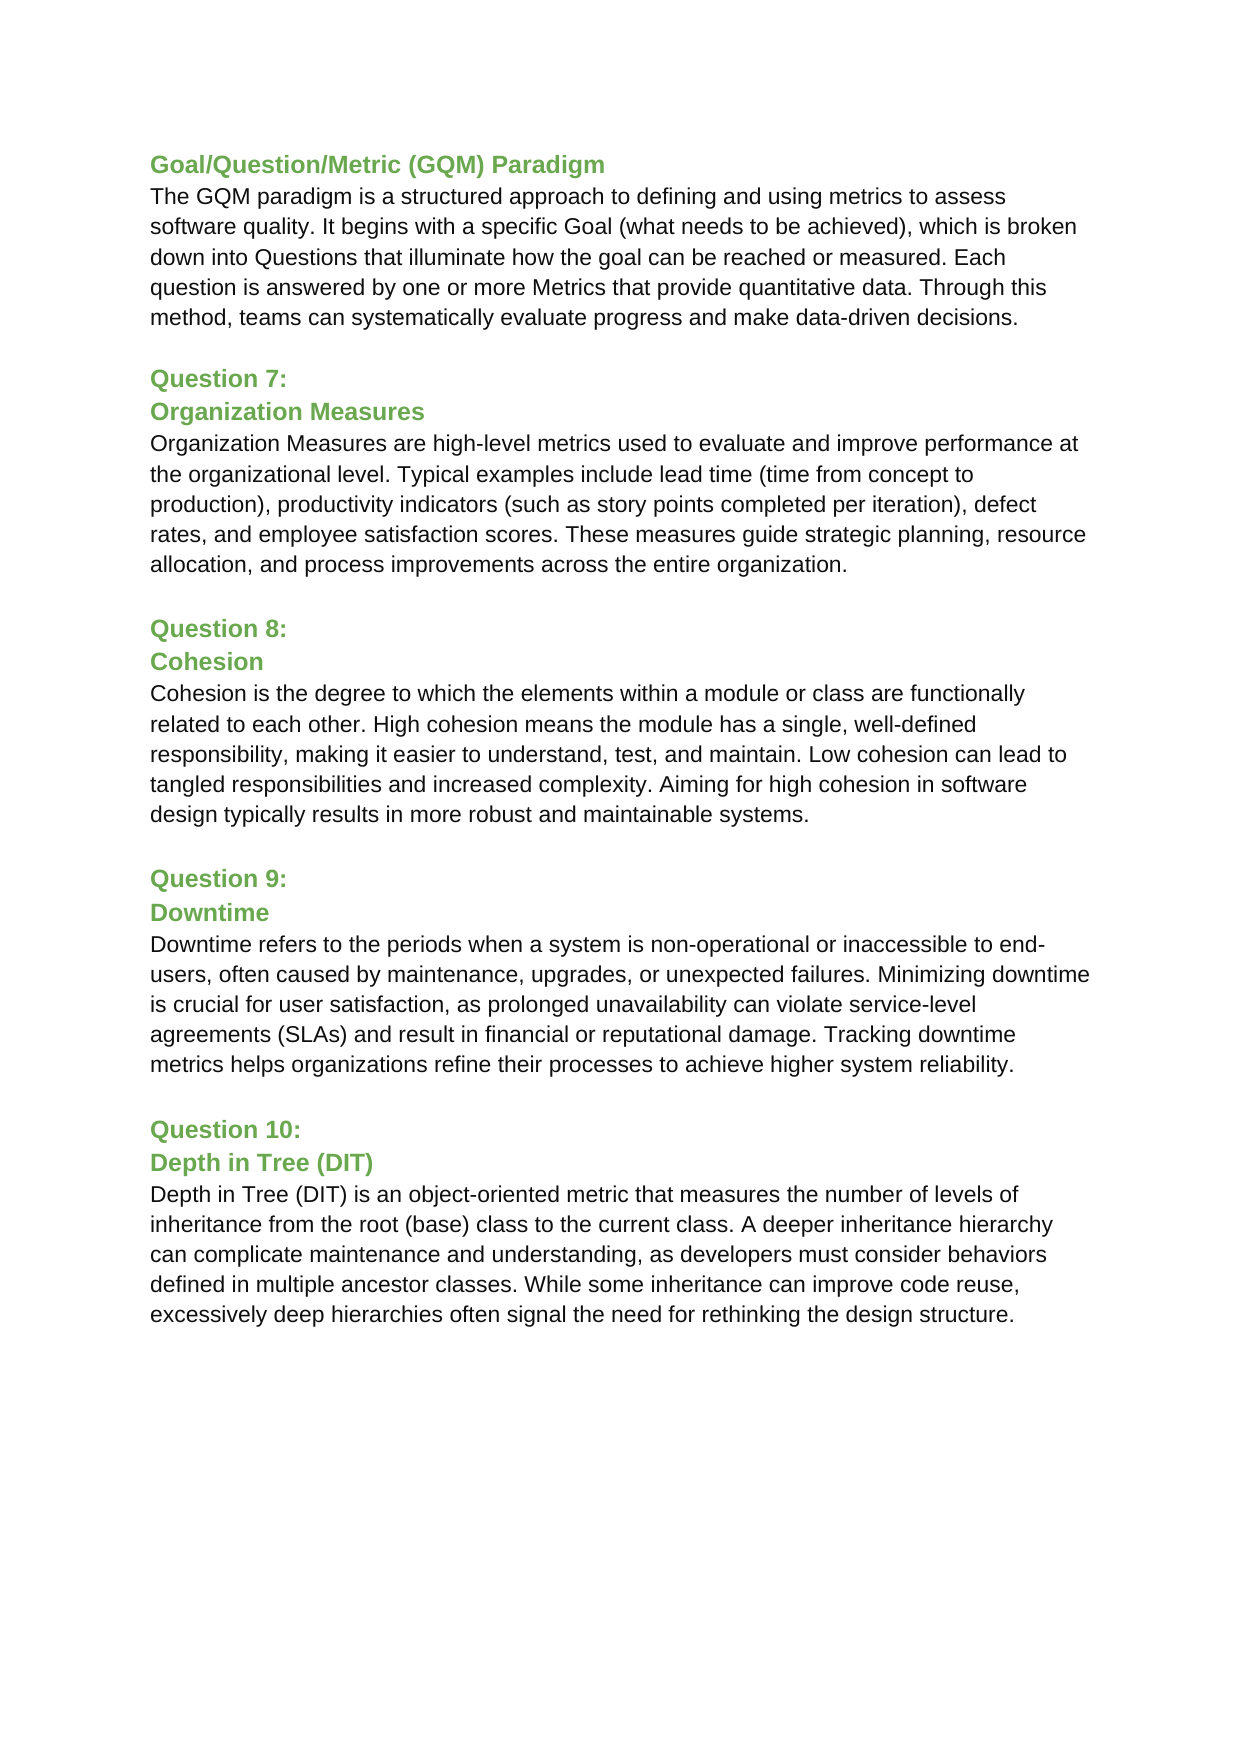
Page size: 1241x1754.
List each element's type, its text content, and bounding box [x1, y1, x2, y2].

text Question 8: [150, 614, 1090, 643]
text Organization Measures are high-level metrics used to evaluate and improve performance at the organizational level. Typical examples include lead time (time from concept to production), productivity indicators (such as story points completed per iteration), defect rates, and employee satisfaction scores. These measures guide strategic planning, resource allocation, and process improvements across the entire organization. [150, 430, 1090, 577]
text Question 7: [150, 364, 1090, 393]
text Cohesion is the degree to which the elements within a module or class are functionally related to each other. High cohesion means the module has a single, well-defined responsibility, making it easier to understand, test, and maintain. Low cohesion can lead to tangled responsibilities and increased complexity. Aiming for high cohesion in software design typically results in more robust and maintainable systems. [150, 680, 1090, 828]
text Depth in Tree (DIT) is an object-oriented metric that measures the number of levels of inheritance from the root (base) class to the current class. A deeper inheritance hierarchy can complicate maintenance and understanding, as developers must consider behaviors defined in multiple ancestor classes. While some inheritance can improve code reuse, excessively deep hierarchies often signal the need for rethinking the design structure. [150, 1181, 1090, 1328]
text Downtime [150, 897, 1090, 926]
text Question 9: [150, 864, 1090, 893]
text Downtime refers to the periods when a system is non-operational or inaccessible to end-users, often caused by maintenance, upgrades, or unexpected failures. Minimizing downtime is crucial for user satisfaction, as prolonged unavailability can violate service-level agreements (SLAs) and result in financial or reputational damage. Tracking downtime metrics helps organizations refine their processes to achieve higher system reliability. [150, 931, 1090, 1078]
text Organization Measures [150, 397, 1090, 426]
text The GQM paradigm is a structured approach to defining and using metrics to assess software quality. It begins with a specific Goal (what needs to be achieved), which is broken down into Questions that illuminate how the goal can be reached or measured. Each question is answered by one or more Metrics that provide quantitative data. Through this method, teams can systematically evaluate progress and make data-driven decisions. [150, 183, 1090, 330]
text Cohesion [150, 647, 1090, 676]
text Question 10: [150, 1114, 1090, 1143]
text Depth in Tree (DIT) [150, 1148, 1090, 1176]
text Goal/Question/Metric (GQM) Paradigm [150, 150, 1090, 179]
